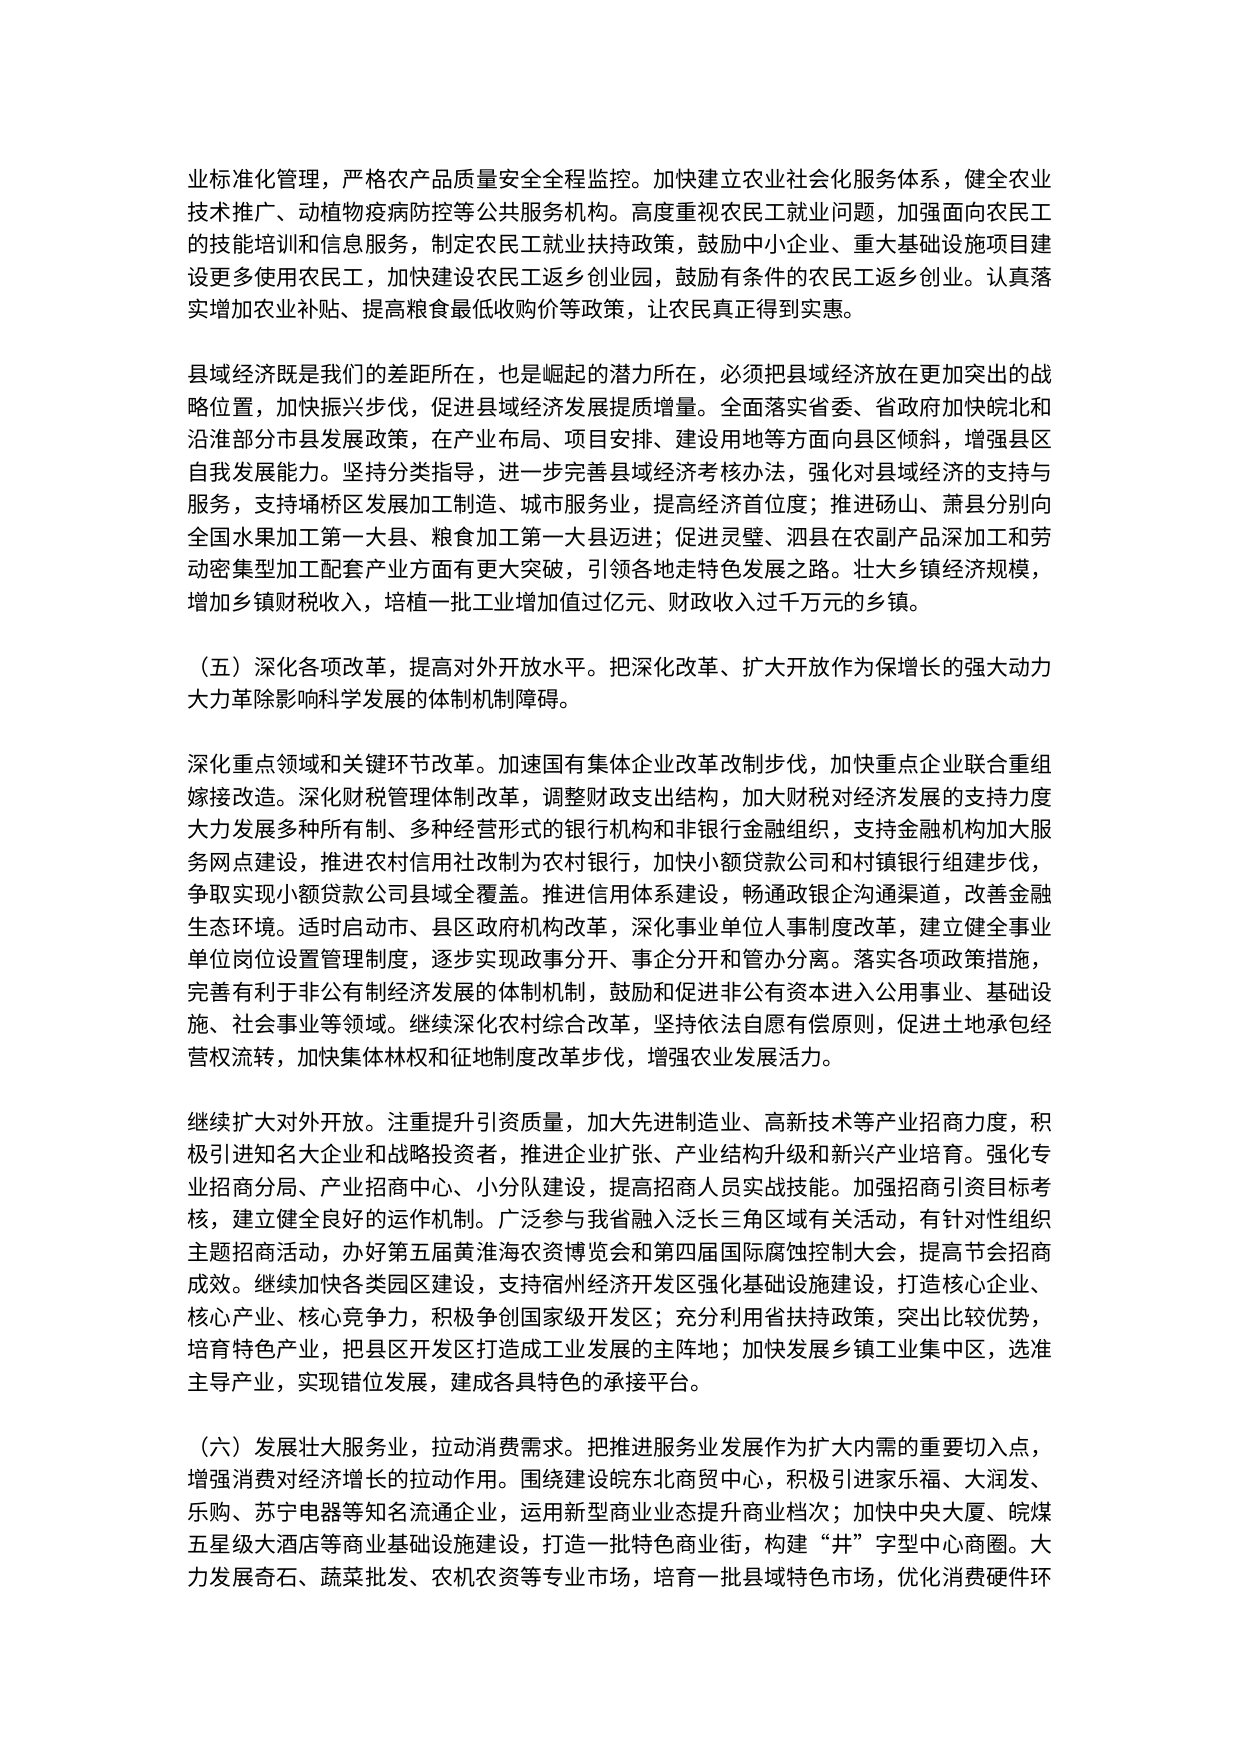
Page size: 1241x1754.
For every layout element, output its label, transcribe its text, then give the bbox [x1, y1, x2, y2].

text （五）深化各项改革，提高对外开放水平。把深化改革、扩大开放作为保增长的强大动力，大力革除影响科学发展的体制机制障碍。 [187, 649, 1053, 714]
text 深化重点领域和关键环节改革。加速国有集体企业改革改制步伐，加快重点企业联合重组、嫁接改造。深化财税管理体制改革，调整财政支出结构，加大财税对经济发展的支持力度。大力发展多种所有制、多种经营形式的银行机构和非银行金融组织，支持金融机构加大服务网点建设，推进农村信用社改制为农村银行，加快小额贷款公司和村镇银行组建步伐，争取实现小额贷款公司县域全覆盖。推进信用体系建设，畅通政银企沟通渠道，改善金融生态环境。适时启动市、县区政府机构改革，深化事业单位人事制度改革，建立健全事业单位岗位设置管理制度，逐步实现政事分开、事企分开和管办分离。落实各项政策措施，完善有利于非公有制经济发展的体制机制，鼓励和促进非公有资本进入公用事业、基础设施、社会事业等领域。继续深化农村综合改革，坚持依法自愿有偿原则，促进土地承包经营权流转，加快集体林权和征地制度改革步伐，增强农业发展活力。 [187, 747, 1053, 1072]
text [187, 162, 1053, 324]
text 县域经济既是我们的差距所在，也是崛起的潜力所在，必须把县域经济放在更加突出的战略位置，加快振兴步伐，促进县域经济发展提质增量。全面落实省委、省政府加快皖北和沿淮部分市县发展政策，在产业布局、项目安排、建设用地等方面向县区倾斜，增强县区自我发展能力。坚持分类指导，进一步完善县域经济考核办法，强化对县域经济的支持与服务，支持埇桥区发展加工制造、城市服务业，提高经济首位度；推进砀山、萧县分别向全国水果加工第一大县、粮食加工第一大县迈进；促进灵璧、泗县在农副产品深加工和劳动密集型加工配套产业方面有更大突破，引领各地走特色发展之路。壮大乡镇经济规模，增加乡镇财税收入，培植一批工业增加值过亿元、财政收入过千万元的乡镇。 [187, 357, 1053, 617]
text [187, 1429, 1053, 1592]
text 继续扩大对外开放。注重提升引资质量，加大先进制造业、高新技术等产业招商力度，积极引进知名大企业和战略投资者，推进企业扩张、产业结构升级和新兴产业培育。强化专业招商分局、产业招商中心、小分队建设，提高招商人员实战技能。加强招商引资目标考核，建立健全良好的运作机制。广泛参与我省融入泛长三角区域有关活动，有针对性组织主题招商活动，办好第五届黄淮海农资博览会和第四届国际腐蚀控制大会，提高节会招商成效。继续加快各类园区建设，支持宿州经济开发区强化基础设施建设，打造核心企业、核心产业、核心竞争力，积极争创国家级开发区；充分利用省扶持政策，突出比较优势，培育特色产业，把县区开发区打造成工业发展的主阵地；加快发展乡镇工业集中区，选准主导产业，实现错位发展，建成各具特色的承接平台。 [187, 1104, 1053, 1397]
